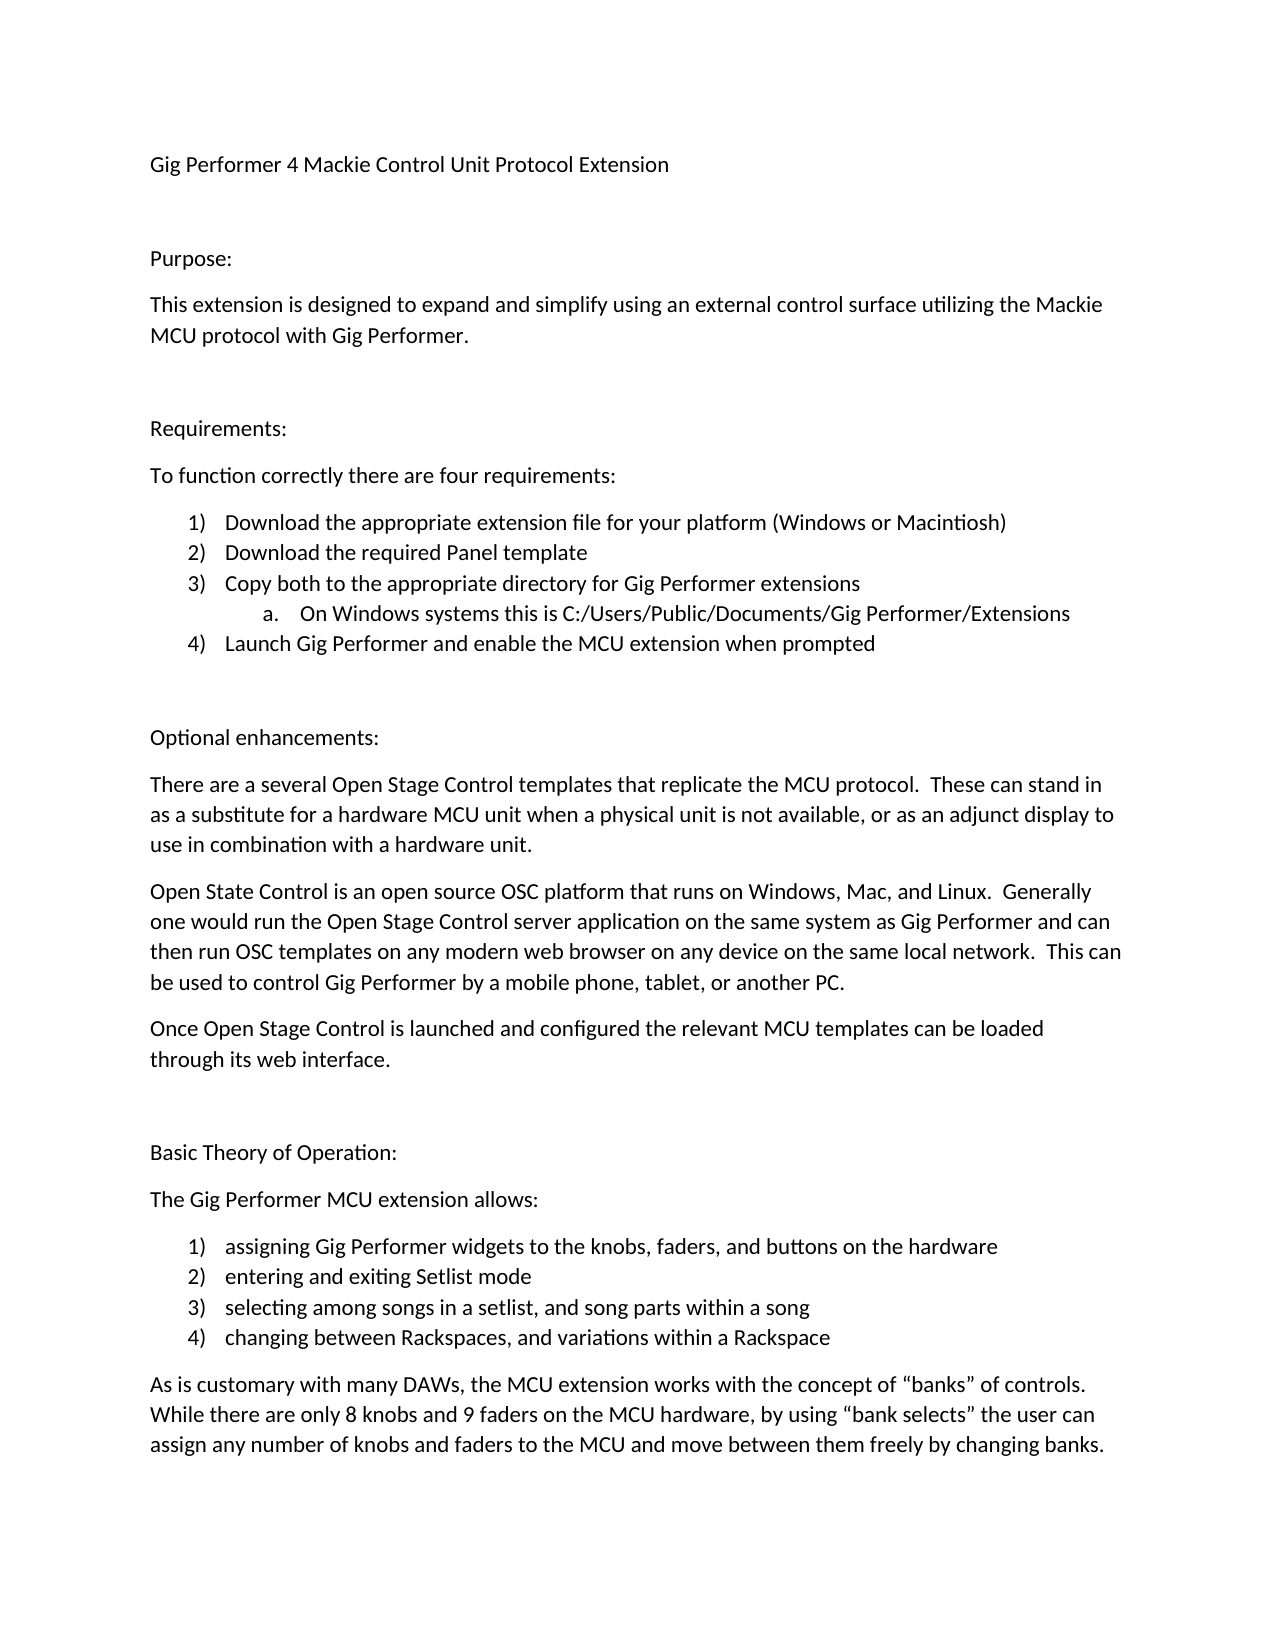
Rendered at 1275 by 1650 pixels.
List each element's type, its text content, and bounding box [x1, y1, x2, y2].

list entering and exiting Setlist mode [187, 1262, 1125, 1291]
list Download the required Panel template [187, 538, 1125, 567]
text There are a several Open Stage Control templates that replicate the MCU protocol. These can stand in as a substitute for a hardware MCU unit when a physical unit is not available, or as an adjunct display to use in combination with a hardware unit. [150, 770, 1125, 858]
text Gig Performer 4 Mackie Control Unit Protocol Extension [150, 150, 1125, 178]
text Requirements: [150, 414, 1125, 443]
text Basic Theory of Operation: [150, 1138, 1125, 1167]
list changing between Rackspaces, and variations within a Rackspace [187, 1323, 1125, 1351]
text Open State Control is an open source OSC platform that runs on Windows, Mac, and Linux. Generally one would run the Open Stage Control server application on the same system as Gig Performer and can then run OSC templates on any modern web browser on any device on the same local network. This can be used to control Gig Performer by a mobile phone, tablet, or another PC. [150, 877, 1125, 996]
list Copy both to the appropriate directory for Gig Performer extensions [187, 569, 1125, 597]
text The Gig Performer MCU extension allows: [150, 1185, 1125, 1213]
text As is customary with many DAWs, the MCU extension works with the concept of “banks” of controls. While there are only 8 knobs and 9 faders on the MCU hardware, by using “bank selects” the user can assign any number of knobs and faders to the MCU and move between them freely by changing banks. [150, 1370, 1125, 1458]
text Once Open Stage Control is launched and configured the relevant MCU templates can be loaded through its web interface. [150, 1014, 1125, 1073]
text This extension is designed to expand and simplify using an external control surface utilizing the Mackie MCU protocol with Gig Performer. [150, 291, 1125, 349]
list Download the appropriate extension file for your platform (Windows or Macintiosh) [187, 508, 1125, 536]
text Purpose: [150, 244, 1125, 272]
list On Windows systems this is C:/Users/Public/Documents/Gig Performer/Extensions [262, 599, 1125, 627]
list selecting among songs in a setlist, and song parts within a song [187, 1293, 1125, 1321]
list assigning Gig Performer widgets to the knobs, faders, and buttons on the hardware [187, 1232, 1125, 1260]
list Launch Gig Performer and enable the MCU extension when prompted [187, 629, 1125, 657]
text Optional enhancements: [150, 723, 1125, 751]
text To function correctly there are four requirements: [150, 461, 1125, 489]
